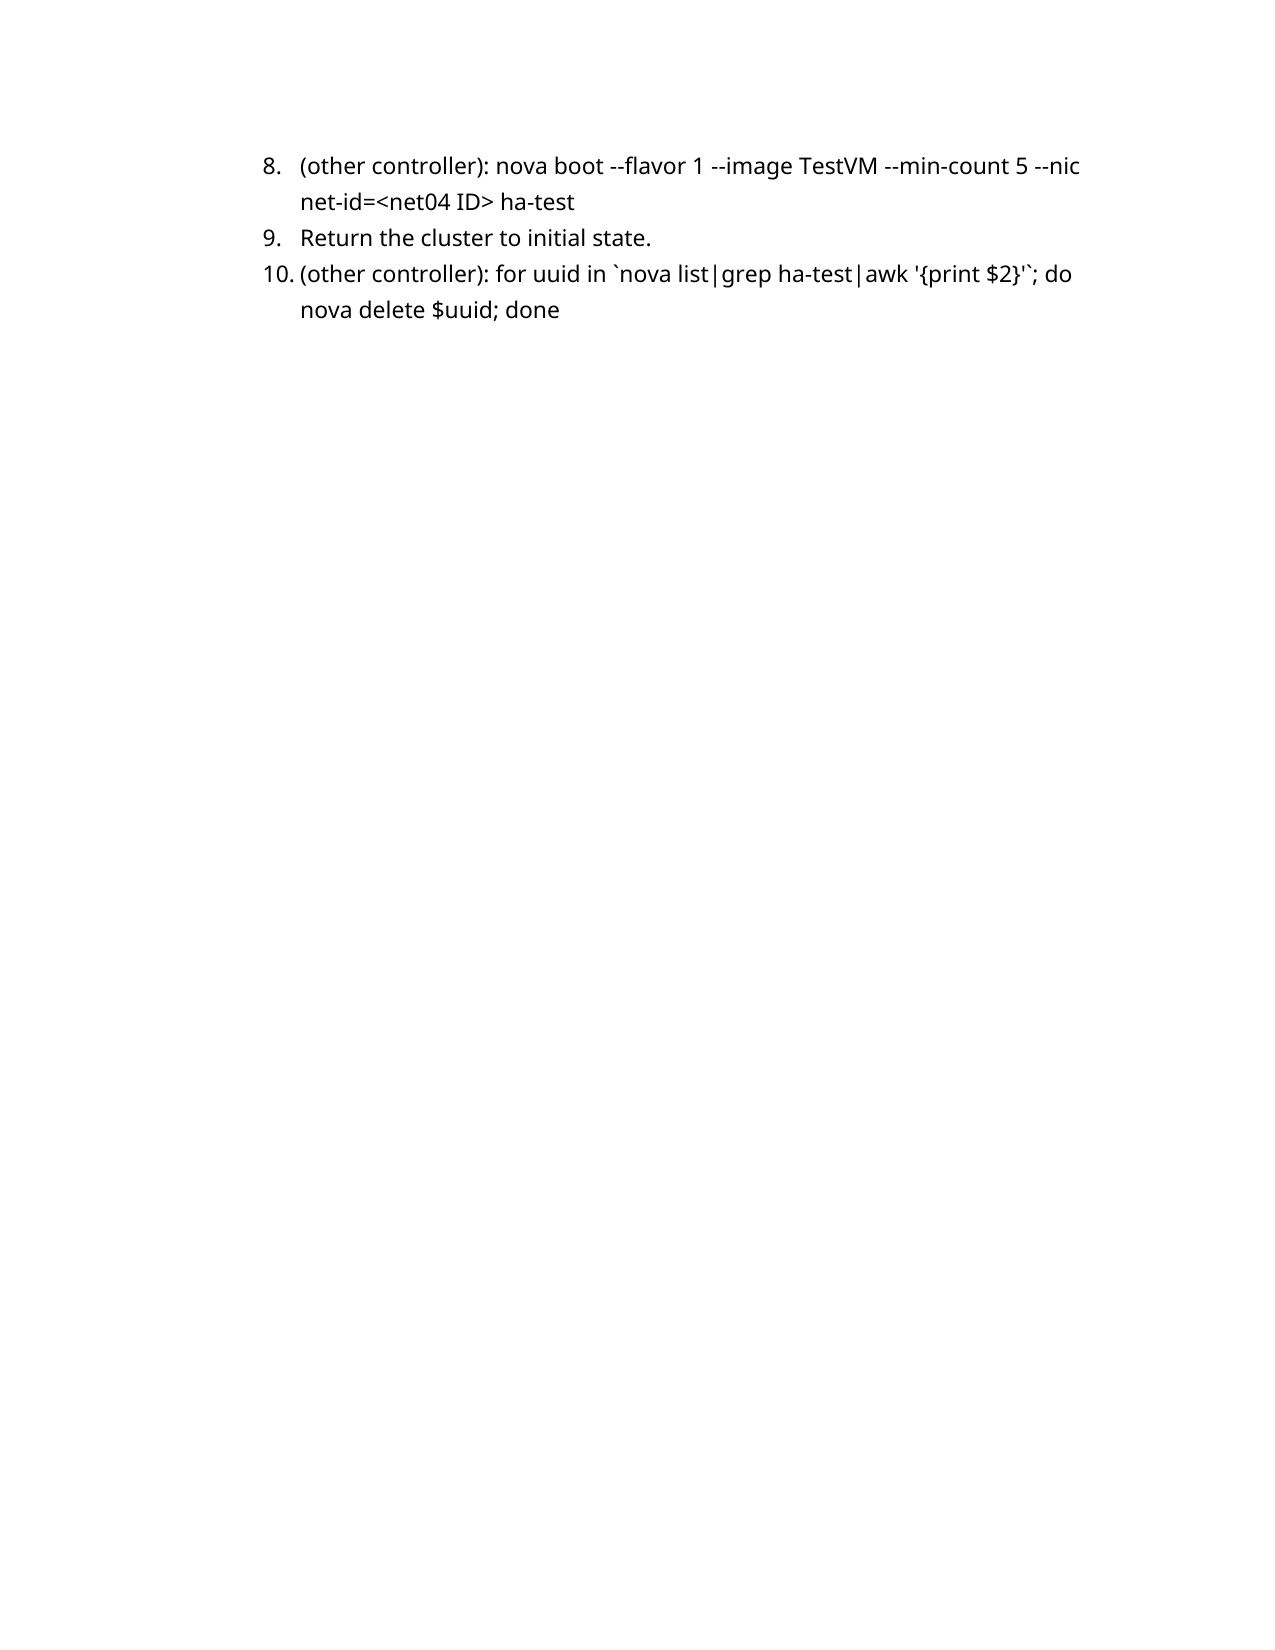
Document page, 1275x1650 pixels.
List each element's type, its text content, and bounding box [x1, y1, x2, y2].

list Return the cluster to initial state. [262, 222, 1125, 253]
list (other controller): for uuid in `nova list|grep ha-test|awk '{print $2}'`; do nova delete $uuid; done [262, 258, 1125, 325]
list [262, 150, 1125, 217]
